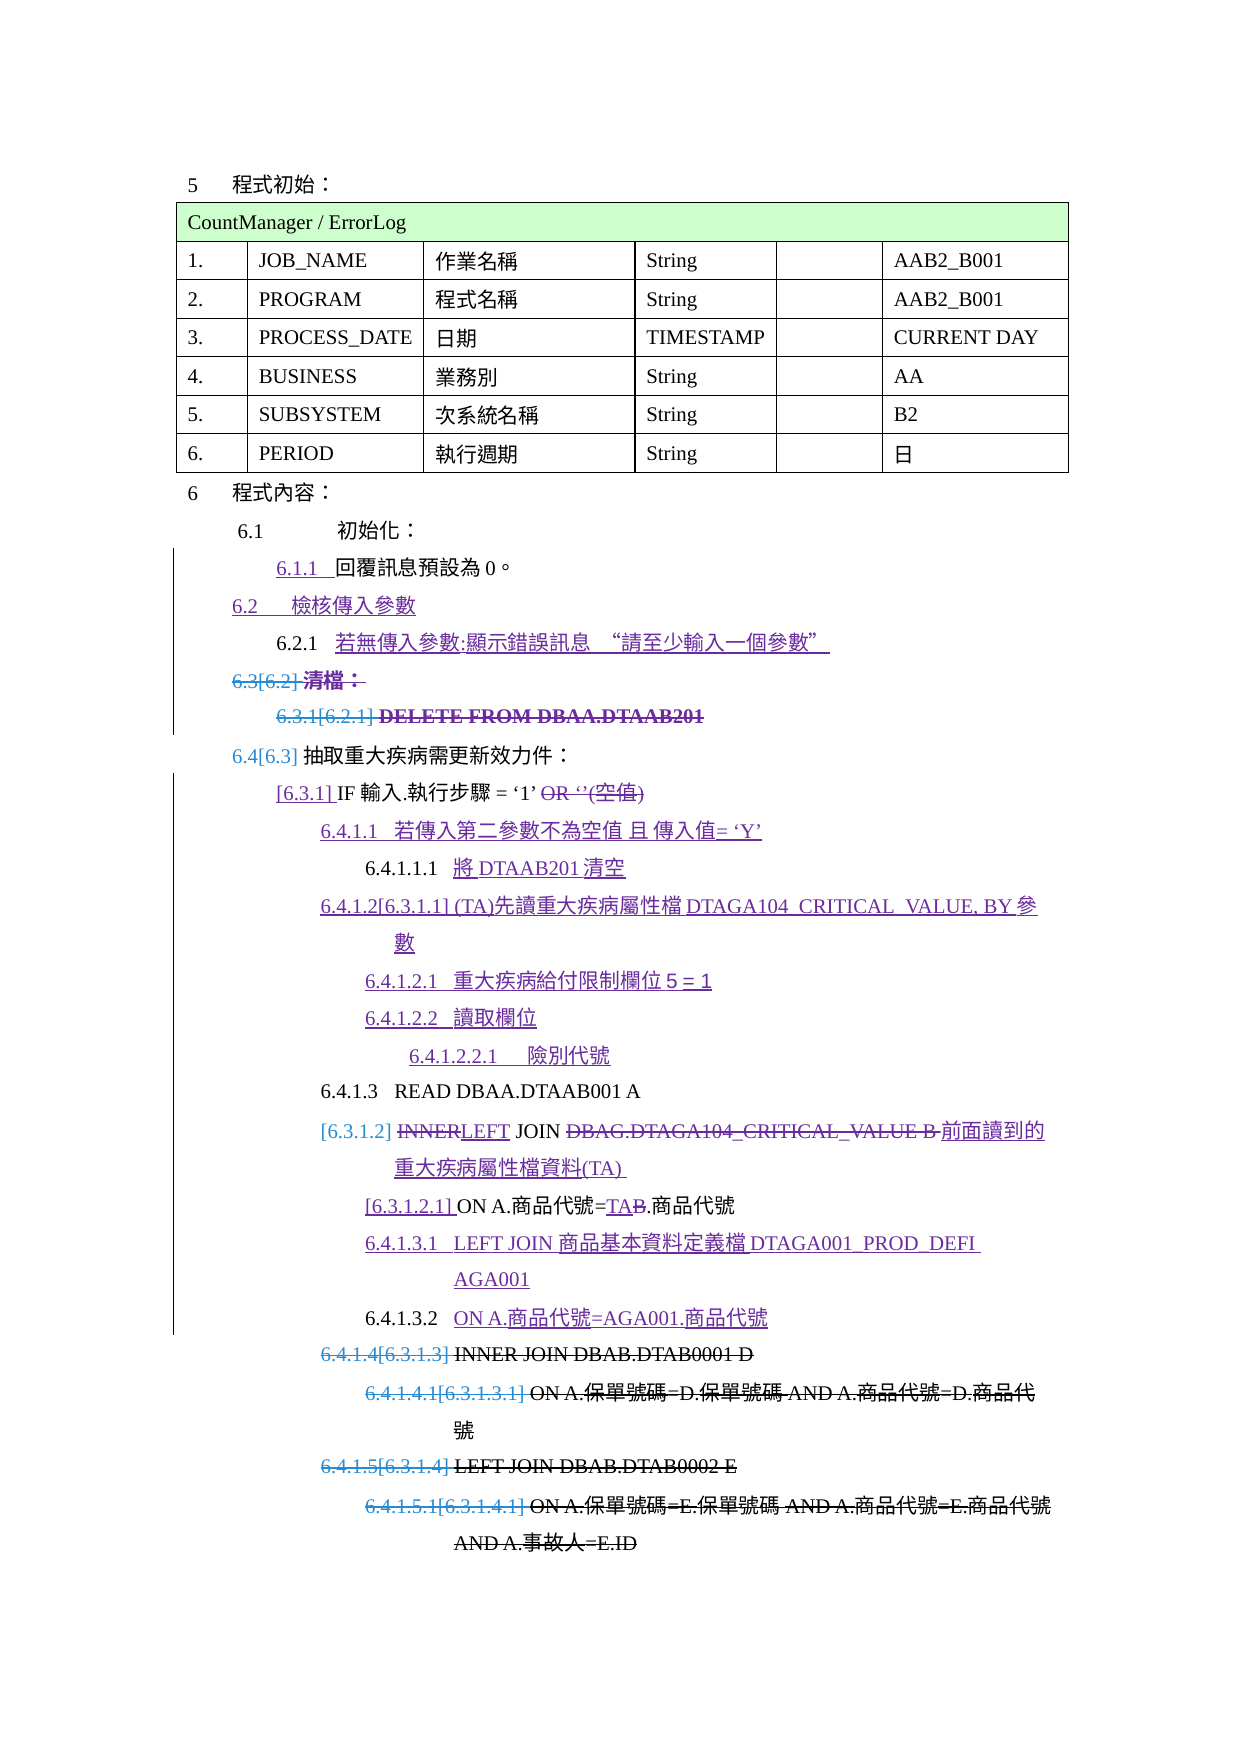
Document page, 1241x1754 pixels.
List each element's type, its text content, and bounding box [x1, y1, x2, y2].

list IF 輸入.執行步驟 = ‘ [276, 773, 1053, 810]
table_cell 業務別 [424, 357, 634, 395]
table_cell [177, 357, 247, 395]
table_cell [177, 319, 247, 356]
list ON A.商品代號=.商品代號 [365, 1185, 1053, 1223]
list ON A.保單號碼=D.保單號碼 AND A.商品代號=D.商品代號 [365, 1373, 1053, 1448]
table_cell [177, 242, 247, 279]
table_cell PERIOD [248, 434, 423, 472]
list READ DBAA.DTAAB [320, 1073, 1053, 1110]
table_cell AA [883, 357, 1068, 395]
table_cell 作業名稱 [424, 242, 634, 279]
table_cell [777, 434, 882, 472]
list 程式初始： [187, 164, 1053, 202]
table_cell String [636, 434, 776, 472]
list ON A.保單號碼=E.保單號碼 AND A.商品代號=E.商品代號 AND A.事故人=E.ID [365, 1485, 1053, 1560]
table_cell CURRENT DAY [883, 319, 1068, 356]
table_cell BUSINESS [248, 357, 423, 395]
list 初始化： [237, 510, 1053, 548]
table_cell 日 [883, 434, 1068, 472]
list JOIN [320, 1110, 1053, 1185]
table_cell B2 [883, 396, 1068, 433]
table_cell PROGRAM [248, 280, 423, 318]
list DELETE FROM DBAA.DTAAB201 [276, 698, 1053, 735]
list 程式內容： [187, 473, 1053, 510]
table_cell [777, 242, 882, 279]
table_cell [777, 280, 882, 318]
list 清檔： [232, 660, 1053, 698]
list 抽取重大疾病需更新效力件： [232, 735, 1053, 773]
table_cell 程式名稱 [424, 280, 634, 318]
table_cell String [636, 280, 776, 318]
list LEFT JOIN DBAB.DTAB0002 E [320, 1448, 1053, 1485]
table_cell [777, 319, 882, 356]
table_cell AAB2_B001 [883, 280, 1068, 318]
table_cell TIMESTAMP [636, 319, 776, 356]
table_cell [777, 357, 882, 395]
table_cell PROCESS_DATE [248, 319, 423, 356]
table_cell SUBSYSTEM [248, 396, 423, 433]
table_cell [177, 396, 247, 433]
table_cell String [636, 357, 776, 395]
table_cell AAB2_B001 [883, 242, 1068, 279]
list INNER JOIN DBAB.DTAB0001 D [320, 1335, 1053, 1373]
table_cell JOB_NAME [248, 242, 423, 279]
list 回覆訊息預設為0。 [276, 548, 1053, 585]
table_cell [777, 396, 882, 433]
table_cell [177, 434, 247, 472]
table_cell 執行週期 [424, 434, 634, 472]
table_cell 次系統名稱 [424, 396, 634, 433]
table_header CountManager / ErrorLog [177, 203, 1068, 241]
table_cell 日期 [424, 319, 634, 356]
table_cell String [636, 242, 776, 279]
table_cell [177, 280, 247, 318]
table_cell String [636, 396, 776, 433]
